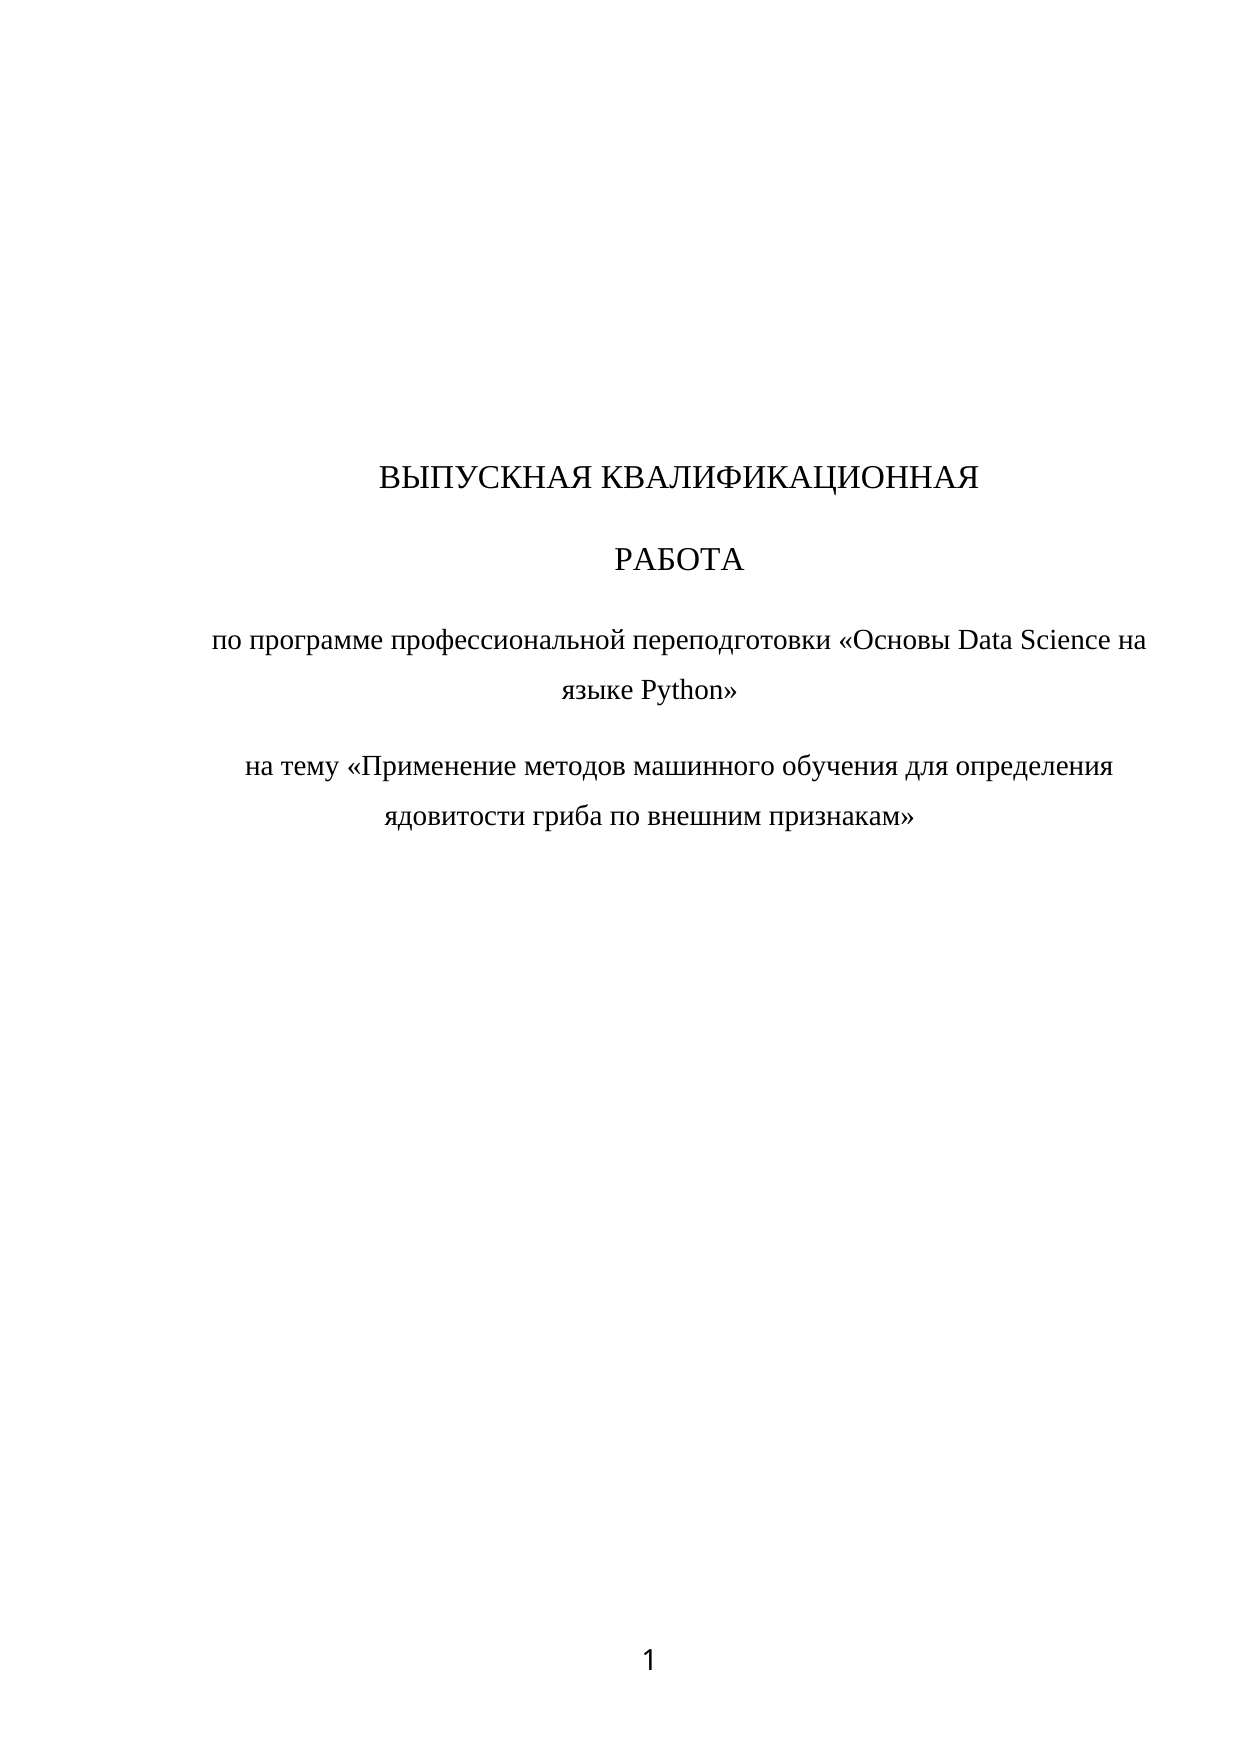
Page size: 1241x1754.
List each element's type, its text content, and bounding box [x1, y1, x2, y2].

text ВЫПУСКНАЯ КВАЛИФИКАЦИОННАЯ [136, 457, 1163, 496]
text по программе профессиональной переподготовки «Основы Data Science на языке Python» [136, 622, 1163, 706]
text на тему «Применение методов машинного обучения для определения ядовитости гриба по внешним признакам» [136, 748, 1163, 832]
text РАБОТА [136, 540, 1163, 578]
